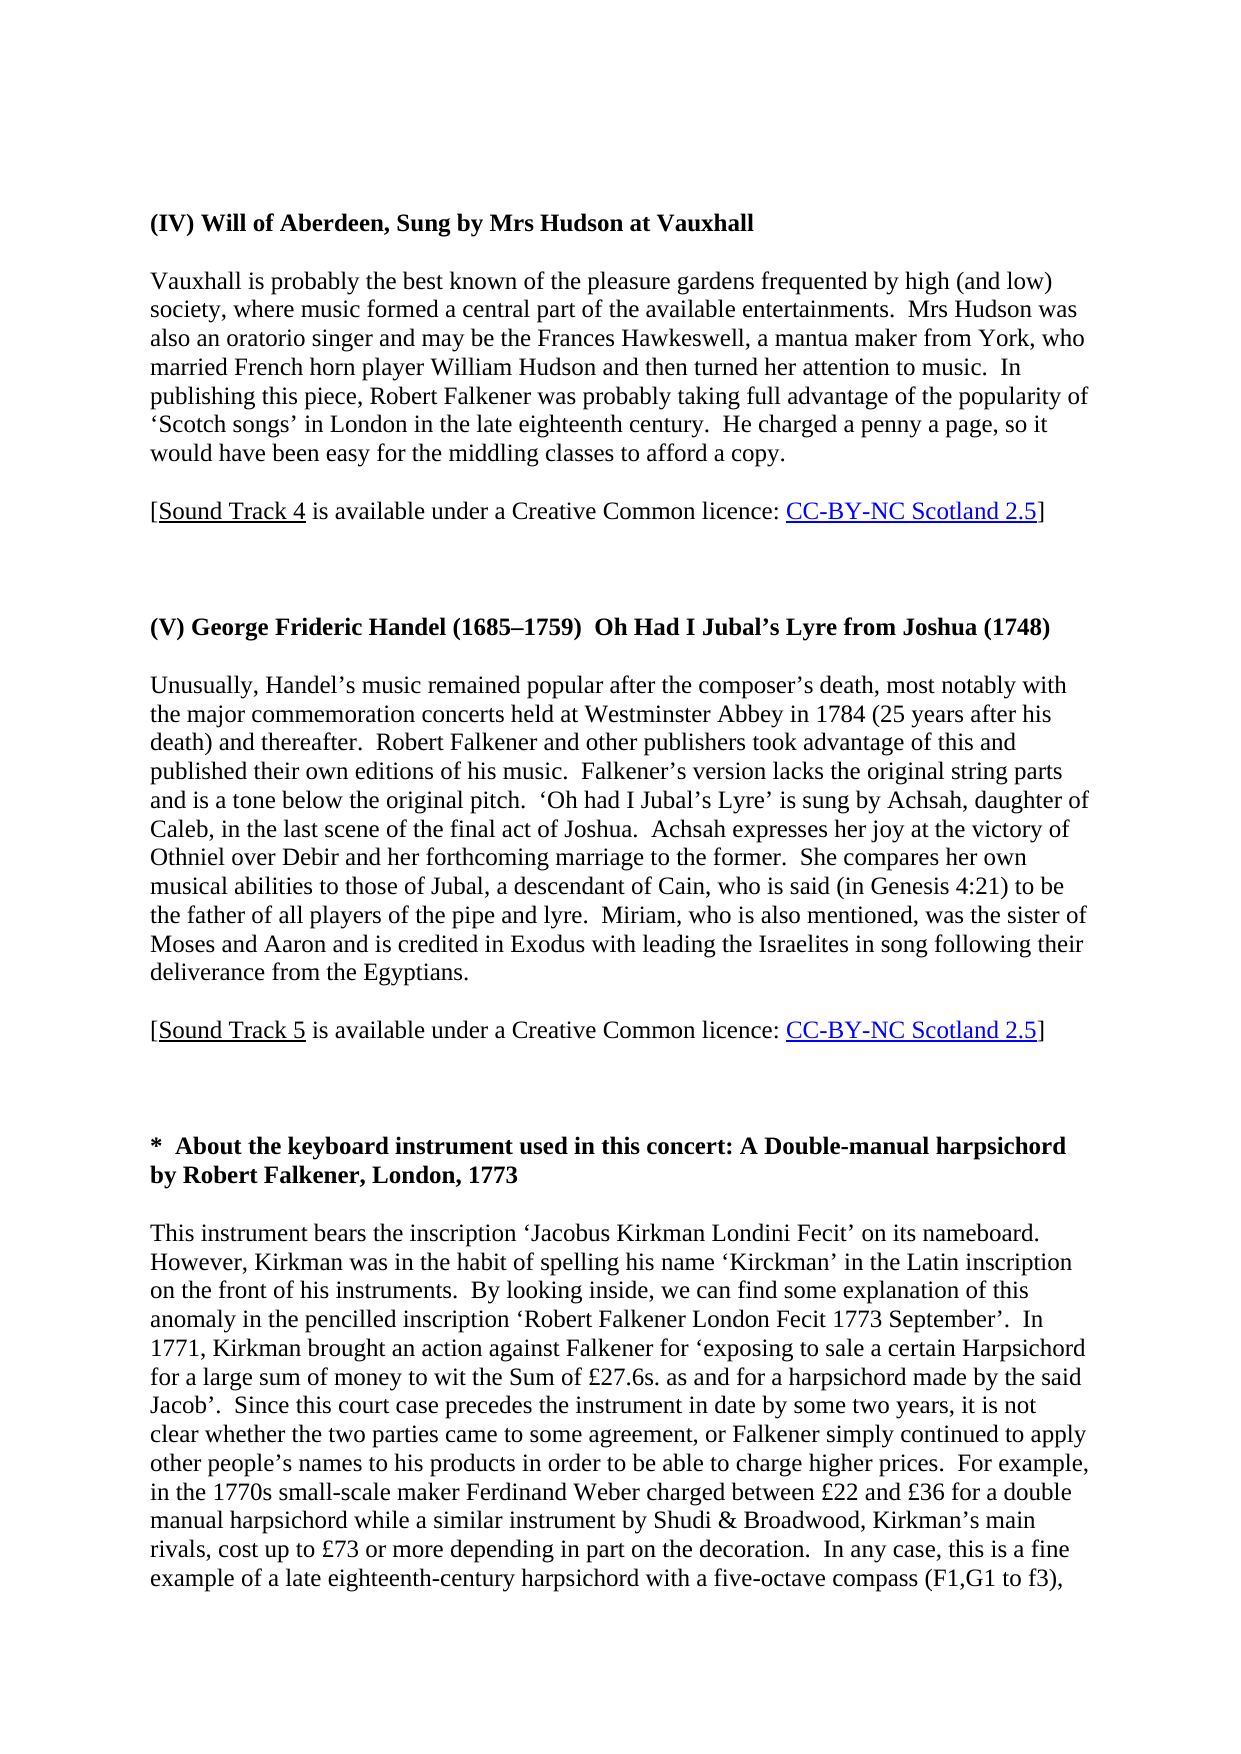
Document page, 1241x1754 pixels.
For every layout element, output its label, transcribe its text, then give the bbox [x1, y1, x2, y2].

text Vauxhall is probably the best known of the pleasure gardens frequented by high (and low) society, where music formed a central part of the available entertainments. Mrs Hudson was also an oratorio singer and may be the Frances Hawkeswell, a mantua maker from York, who married French horn player William Hudson and then turned her attention to music. In publishing this piece, Robert Falkener was probably taking full advantage of the popularity of ‘Scotch songs’ in London in the late eighteenth century. He charged a penny a page, so it would have been easy for the middling classes to afford a copy. [150, 266, 1090, 467]
text Unusually, Handel’s music remained popular after the composer’s death, most notably with the major commemoration concerts held at Westminster Abbey in 1784 (25 years after his death) and thereafter. Robert Falkener and other publishers took advantage of this and published their own editions of his music. Falkener’s version lacks the original string parts and is a tone below the original pitch. ‘Oh had I Jubal’s Lyre’ is sung by Achsah, daughter of Caleb, in the last scene of the final act of Joshua. Achsah expresses her joy at the victory of Othniel over Debir and her forthcoming marriage to the former. She compares her own musical abilities to those of Jubal, a descendant of Cain, who is said (in Genesis 4:21) to be the father of all players of the pipe and lyre. Miriam, who is also mentioned, was the sister of Moses and Aaron and is credited in Exodus with leading the Israelites in song following their deliverance from the Egyptians. [150, 670, 1090, 986]
text [Sound Track 5 is available under a Creative Common licence: CC-BY-NC Scotland 2.5] [150, 1015, 1090, 1044]
text [Sound Track 4 is available under a Creative Common licence: CC-BY-NC Scotland 2.5] [150, 496, 1090, 525]
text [150, 1218, 1090, 1592]
text * About the keyboard instrument used in this concert: A Double-manual harpsichord by Robert Falkener, London, 1773 [150, 1131, 1090, 1189]
text (V) George Frideric Handel (1685–1759) Oh Had I Jubal’s Lyre from Joshua (1748) [150, 612, 1090, 641]
text (IV) Will of Aberdeen, Sung by Mrs Hudson at Vauxhall [150, 208, 1090, 237]
